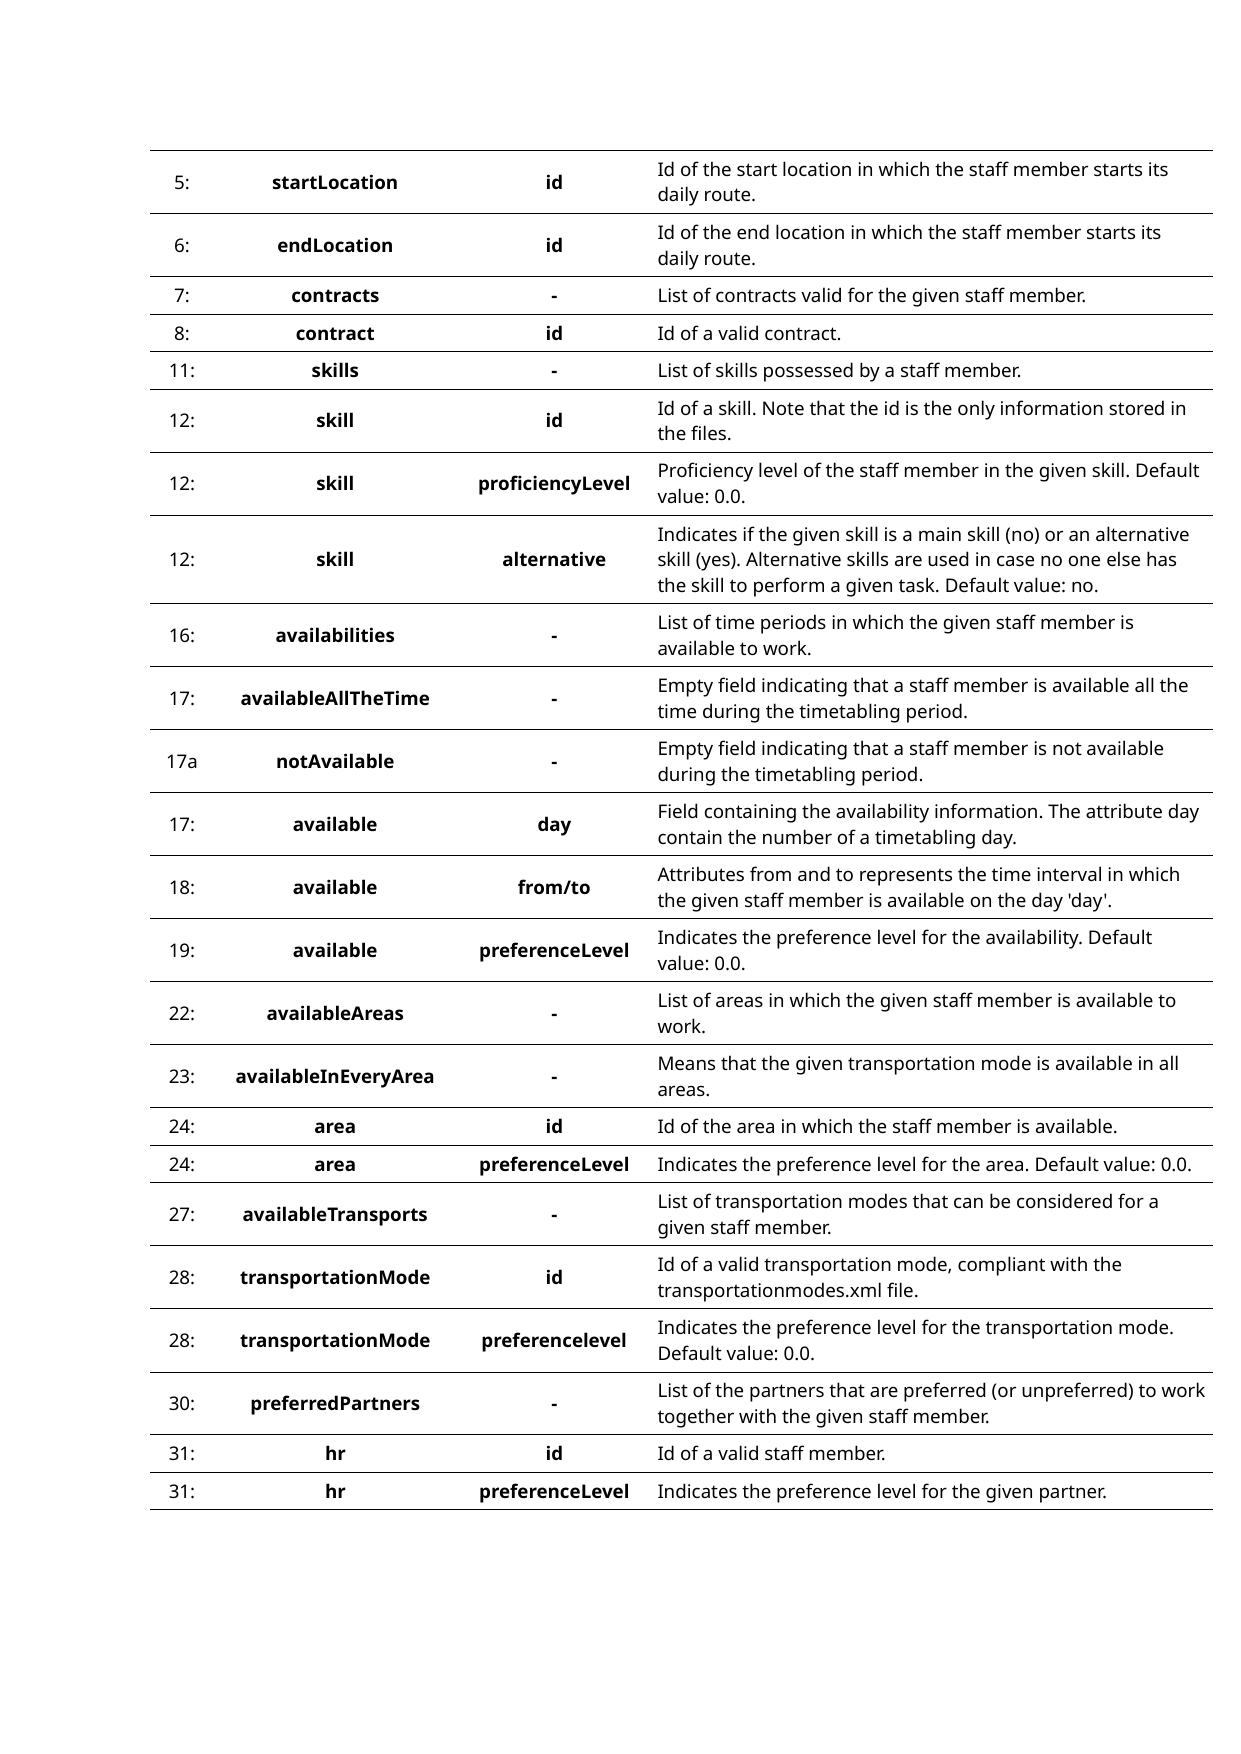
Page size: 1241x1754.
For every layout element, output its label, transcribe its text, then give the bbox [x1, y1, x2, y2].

table_cell 31: [150, 1473, 213, 1509]
table_cell 28: [150, 1246, 213, 1308]
table_cell available [214, 856, 457, 918]
table_cell Indicates the preference level for the availability. Default value: 0.0. [651, 919, 1212, 981]
table_cell alternative [457, 516, 651, 603]
table_cell skills [214, 352, 457, 388]
table_cell 27: [150, 1183, 213, 1245]
table_cell - [457, 604, 651, 666]
table_cell id [457, 1246, 651, 1308]
table_cell List of contracts valid for the given staff member. [651, 277, 1212, 313]
table_cell 31: [150, 1435, 213, 1472]
table_cell 12: [150, 390, 213, 452]
table_cell 11: [150, 352, 213, 388]
table_cell day [457, 793, 651, 855]
table_cell preferredPartners [214, 1373, 457, 1434]
table_cell id [457, 151, 651, 213]
table_cell 18: [150, 856, 213, 918]
table_cell Proficiency level of the staff member in the given skill. Default value: 0.0. [651, 453, 1212, 514]
table_cell Id of the end location in which the staff member starts its daily route. [651, 214, 1212, 276]
table_cell 19: [150, 919, 213, 981]
table_cell startLocation [214, 151, 457, 213]
table_cell availableAllTheTime [214, 667, 457, 729]
table_cell Field containing the availability information. The attribute day contain the number of a timetabling day. [651, 793, 1212, 855]
table_cell availableAreas [214, 982, 457, 1044]
table_cell - [457, 982, 651, 1044]
table_cell id [457, 315, 651, 351]
table_cell id [457, 1108, 651, 1145]
table_cell Id of the area in which the staff member is available. [651, 1108, 1212, 1145]
table_cell 22: [150, 982, 213, 1044]
table_cell area [214, 1108, 457, 1145]
table_cell id [457, 1435, 651, 1472]
table_cell from/to [457, 856, 651, 918]
table_cell skill [214, 453, 457, 514]
table_cell - [457, 667, 651, 729]
table_cell Attributes from and to represents the time interval in which the given staff member is available on the day 'day'. [651, 856, 1212, 918]
table_cell contracts [214, 277, 457, 313]
table_cell 23: [150, 1045, 213, 1107]
table_cell - [457, 1183, 651, 1245]
table_cell preferenceLevel [457, 1473, 651, 1509]
table_cell available [214, 919, 457, 981]
table_cell 17a [150, 730, 213, 792]
table_cell id [457, 390, 651, 452]
table_cell skill [214, 390, 457, 452]
table_cell List of the partners that are preferred (or unpreferred) to work together with the given staff member. [651, 1373, 1212, 1434]
table_cell 24: [150, 1146, 213, 1182]
table_cell Indicates the preference level for the given partner. [651, 1473, 1212, 1509]
table_cell transportationMode [214, 1309, 457, 1371]
table_cell preferenceLevel [457, 1146, 651, 1182]
table_cell 24: [150, 1108, 213, 1145]
table_cell List of areas in which the given staff member is available to work. [651, 982, 1212, 1044]
table_cell 30: [150, 1373, 213, 1434]
table_cell 6: [150, 214, 213, 276]
table_cell Indicates if the given skill is a main skill (no) or an alternative skill (yes). Alternative skills are used in case no one else has the skill to perform a given task. Default value: no. [651, 516, 1212, 603]
table_cell proficiencyLevel [457, 453, 651, 514]
table_cell - [457, 277, 651, 313]
table_cell 12: [150, 516, 213, 603]
table_cell List of time periods in which the given staff member is available to work. [651, 604, 1212, 666]
table_cell contract [214, 315, 457, 351]
table_cell available [214, 793, 457, 855]
table_cell - [457, 1373, 651, 1434]
table_cell 8: [150, 315, 213, 351]
table_cell Id of a valid transportation mode, compliant with the transportationmodes.xml file. [651, 1246, 1212, 1308]
table_cell - [457, 730, 651, 792]
table_cell transportationMode [214, 1246, 457, 1308]
table_cell Indicates the preference level for the area. Default value: 0.0. [651, 1146, 1212, 1182]
table_cell Indicates the preference level for the transportation mode. Default value: 0.0. [651, 1309, 1212, 1371]
table_cell - [457, 1045, 651, 1107]
table_cell List of transportation modes that can be considered for a given staff member. [651, 1183, 1212, 1245]
table_cell Empty field indicating that a staff member is not available during the timetabling period. [651, 730, 1212, 792]
table_cell Id of the start location in which the staff member starts its daily route. [651, 151, 1212, 213]
table_cell preferenceLevel [457, 919, 651, 981]
table_cell - [457, 352, 651, 388]
table_cell endLocation [214, 214, 457, 276]
table_cell 17: [150, 667, 213, 729]
table_cell preferencelevel [457, 1309, 651, 1371]
table_cell availableTransports [214, 1183, 457, 1245]
table_cell 28: [150, 1309, 213, 1371]
table_cell Empty field indicating that a staff member is available all the time during the timetabling period. [651, 667, 1212, 729]
table_cell 16: [150, 604, 213, 666]
table_cell 5: [150, 151, 213, 213]
table_cell 12: [150, 453, 213, 514]
table_cell availabilities [214, 604, 457, 666]
table_cell notAvailable [214, 730, 457, 792]
table_cell 7: [150, 277, 213, 313]
table_cell id [457, 214, 651, 276]
table_cell availableInEveryArea [214, 1045, 457, 1107]
table_cell Means that the given transportation mode is available in all areas. [651, 1045, 1212, 1107]
table_cell Id of a valid contract. [651, 315, 1212, 351]
table_cell hr [214, 1473, 457, 1509]
table_cell 17: [150, 793, 213, 855]
table_cell hr [214, 1435, 457, 1472]
table_cell Id of a skill. Note that the id is the only information stored in the files. [651, 390, 1212, 452]
table_cell area [214, 1146, 457, 1182]
table_cell Id of a valid staff member. [651, 1435, 1212, 1472]
table_cell List of skills possessed by a staff member. [651, 352, 1212, 388]
table_cell skill [214, 516, 457, 603]
